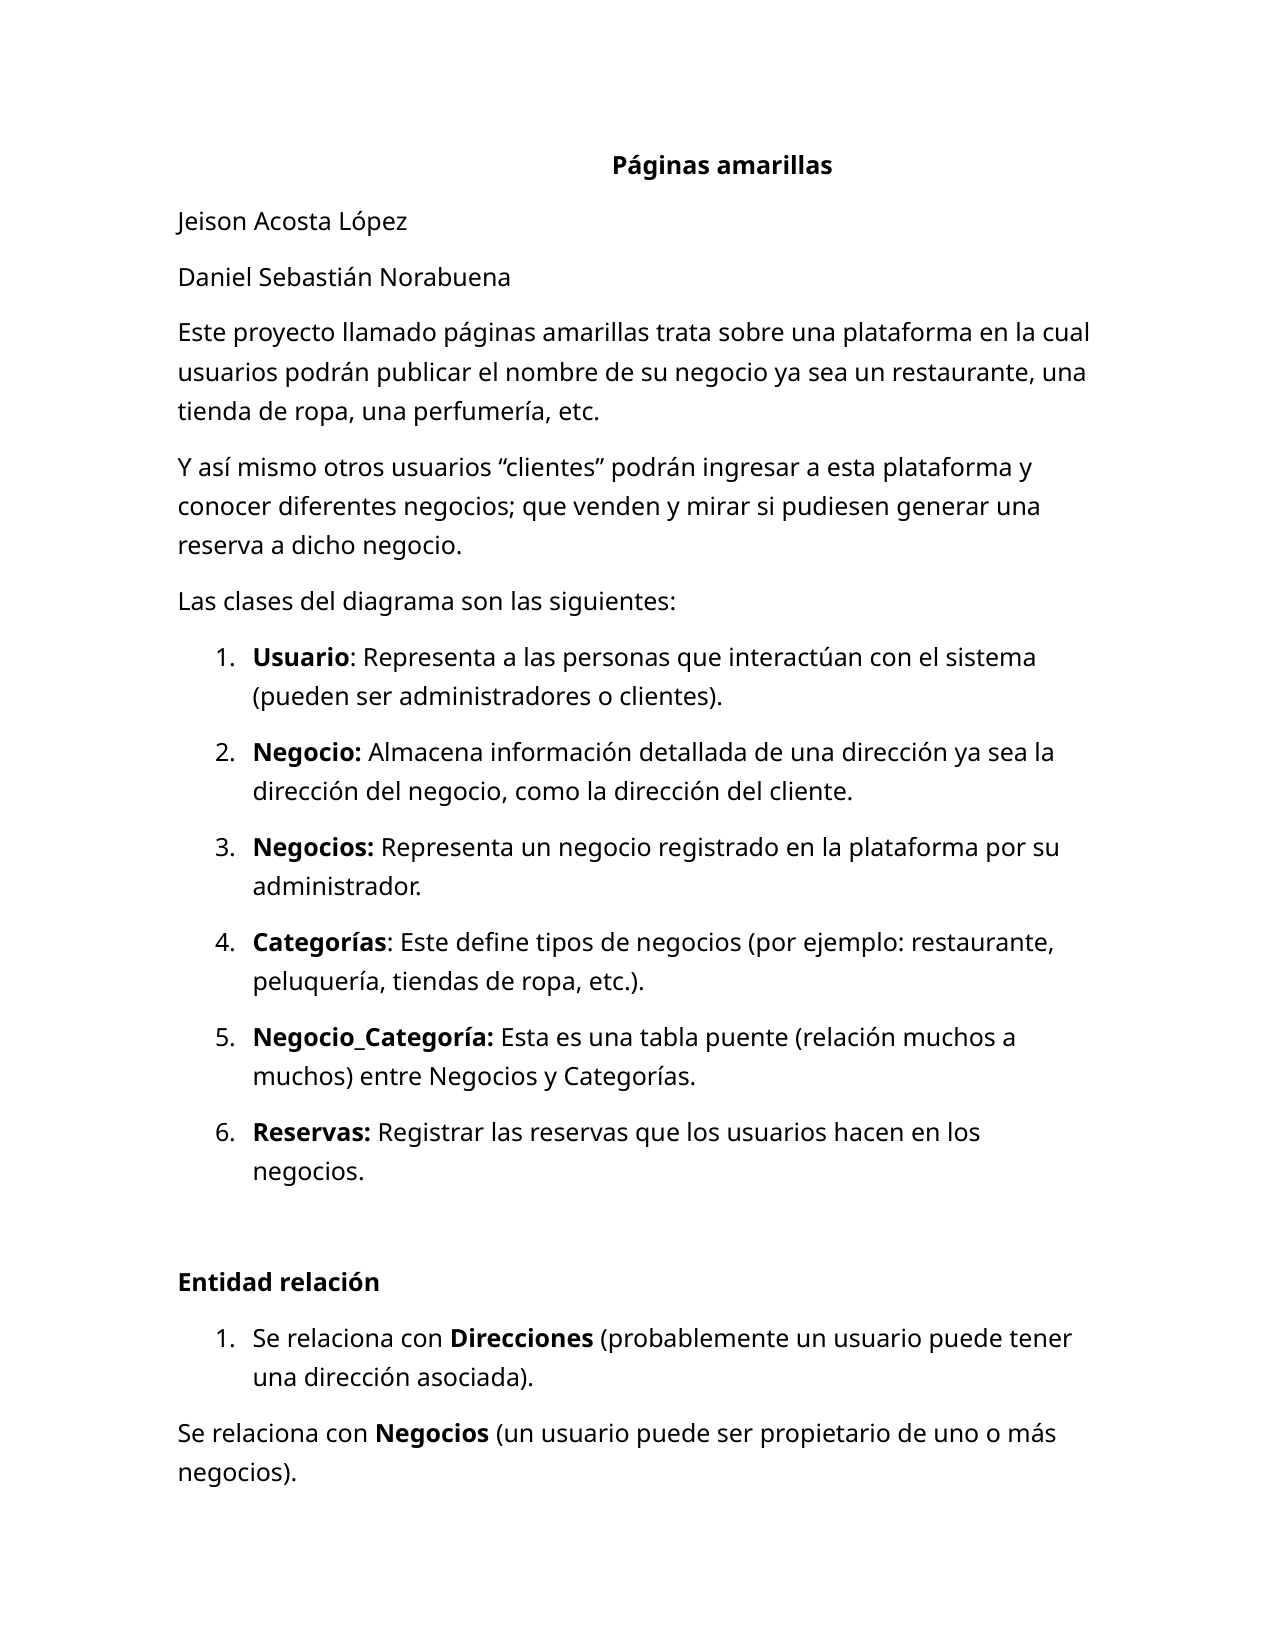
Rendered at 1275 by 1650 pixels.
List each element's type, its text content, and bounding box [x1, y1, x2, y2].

text Las clases del diagrama son las siguientes: [177, 583, 1098, 617]
list Usuario: Representa a las personas que interactúan con el sistema (pueden ser administradores o clientes). [215, 639, 1098, 712]
text Daniel Sebastián Norabuena [177, 259, 1098, 293]
text Entidad relación [177, 1265, 1098, 1299]
list Negocio_Categoría: Esta es una tabla puente (relación muchos a muchos) entre Negocios y Categorías. [215, 1019, 1098, 1092]
list Categorías: Este define tipos de negocios (por ejemplo: restaurante, peluquería, tiendas de ropa, etc.). [215, 924, 1098, 997]
text Y así mismo otros usuarios “clientes” podrán ingresar a esta plataforma y conocer diferentes negocios; que venden y mirar si pudiesen generar una reserva a dicho negocio. [177, 449, 1098, 562]
text Este proyecto llamado páginas amarillas trata sobre una plataforma en la cual usuarios podrán publicar el nombre de su negocio ya sea un restaurante, una tienda de ropa, una perfumería, etc. [177, 315, 1098, 427]
list Reservas: Registrar las reservas que los usuarios hacen en los negocios. [215, 1114, 1098, 1187]
text Se relaciona con Negocios (un usuario puede ser propietario de uno o más negocios). [177, 1416, 1098, 1489]
text Jeison Acosta López [177, 203, 1098, 237]
list Negocio: Almacena información detallada de una dirección ya sea la dirección del negocio, como la dirección del cliente. [215, 734, 1098, 807]
text Páginas amarillas [177, 148, 1098, 182]
list Negocios: Representa un negocio registrado en la plataforma por su administrador. [215, 829, 1098, 902]
list Se relaciona con Direcciones (probablemente un usuario puede tener una dirección asociada). [215, 1321, 1098, 1394]
